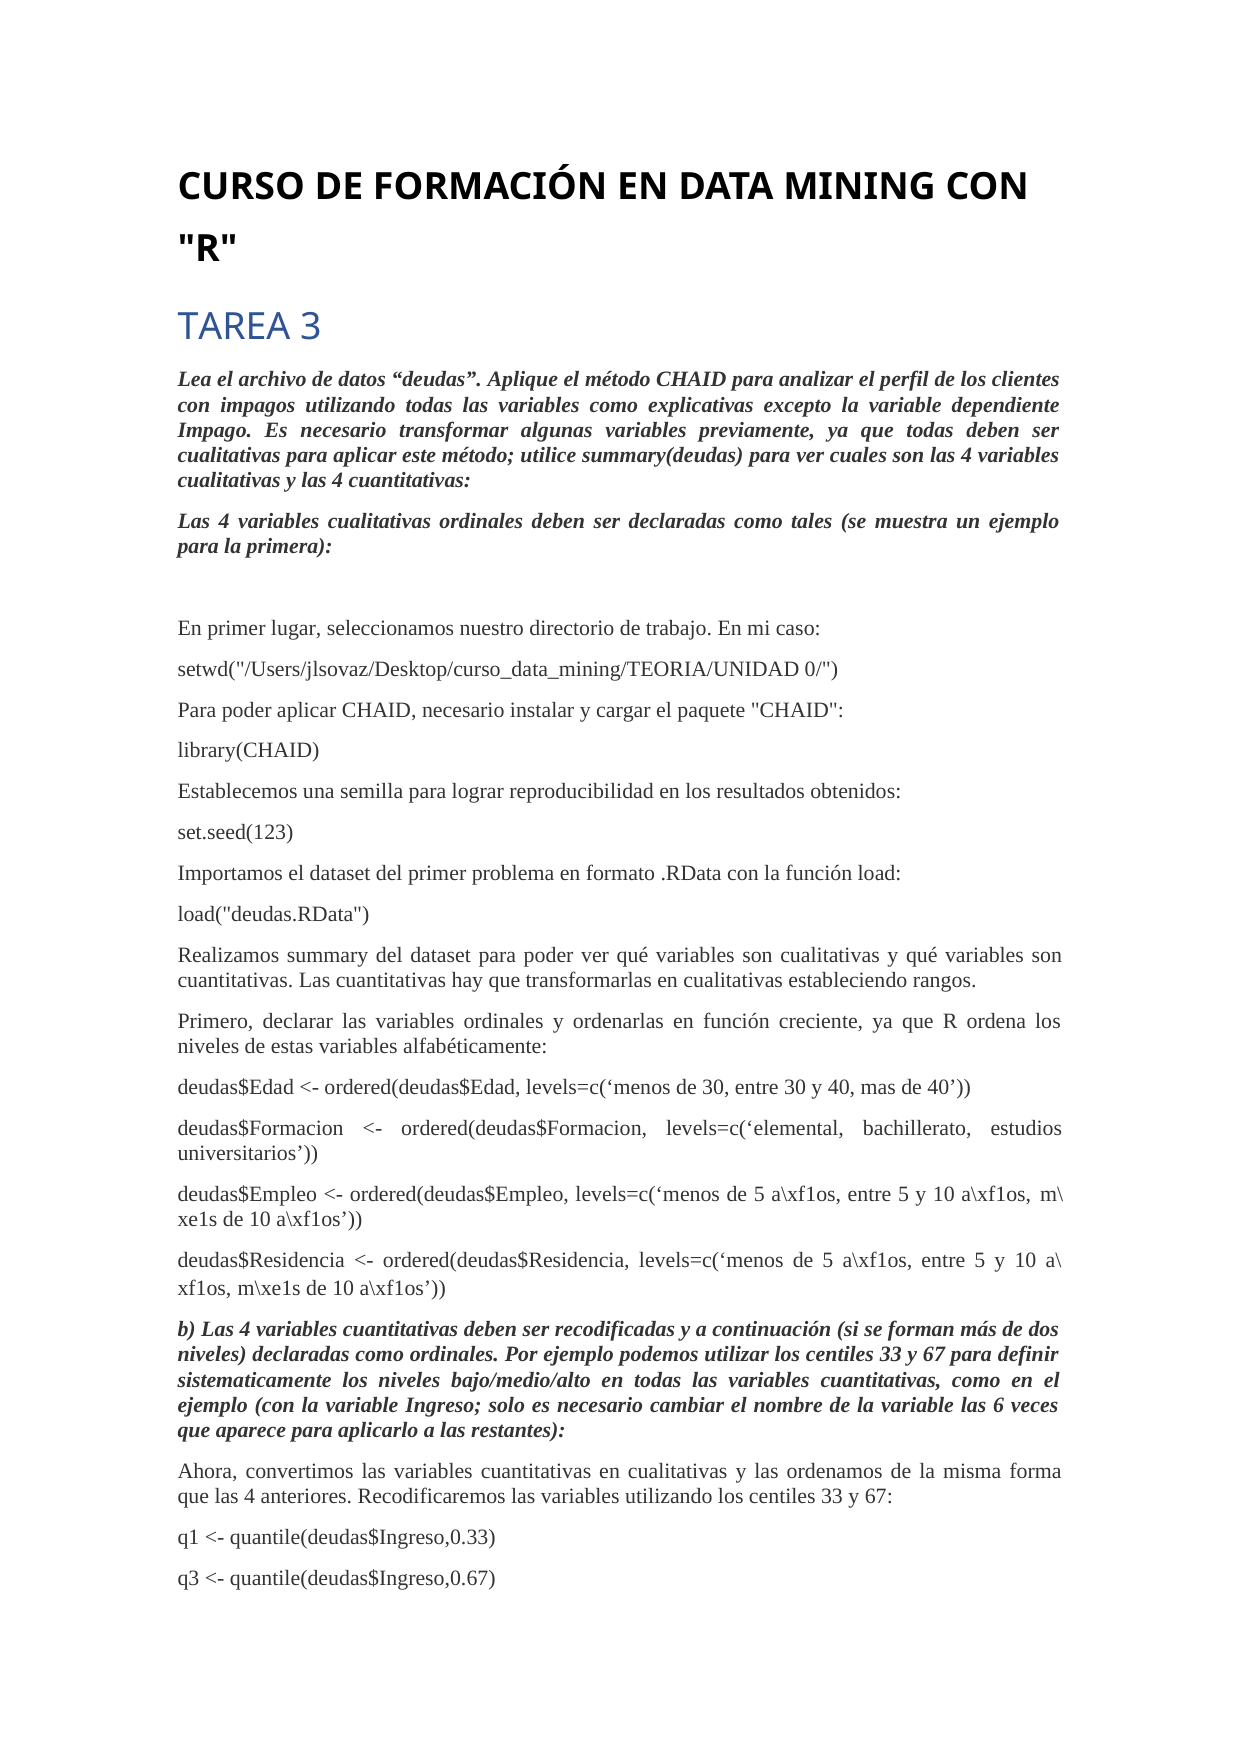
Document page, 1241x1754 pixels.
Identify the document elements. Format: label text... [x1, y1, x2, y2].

text set.seed(123) [177, 819, 1063, 844]
text Para poder aplicar CHAID, necesario instalar y cargar el paquete "CHAID": [177, 697, 1063, 722]
text b) Las 4 variables cuantitativas deben ser recodificadas y a continuación (si se forman más de dos niveles) declaradas como ordinales. Por ejemplo podemos utilizar los centiles 33 y 67 para definir sistematicamente los niveles bajo/medio/alto en todas las variables cuantitativas, como en el ejemplo (con la variable Ingreso; solo es necesario cambiar el nombre de la variable las 6 veces que aparece para aplicarlo a las restantes): [177, 1316, 1063, 1442]
text En primer lugar, seleccionamos nuestro directorio de trabajo. En mi caso: [177, 615, 1063, 640]
text Lea el archivo de datos “deudas”. Aplique el método CHAID para analizar el perfil de los clientes con impagos utilizando todas las variables como explicativas excepto la variable dependiente Impago. Es necesario transformar algunas variables previamente, ya que todas deben ser cualitativas para aplicar este método; utilice summary(deudas) para ver cuales son las 4 variables cualitativas y las 4 cuantitativas: [177, 366, 1063, 492]
text library(CHAID) [177, 737, 1063, 763]
subtitle TAREA 3 [177, 288, 1063, 351]
text Primero, declarar las variables ordinales y ordenarlas en función creciente, ya que R ordena los niveles de estas variables alfabéticamente: [177, 1008, 1063, 1058]
text deudas$Formacion <- ordered(deudas$Formacion, levels=c(‘elemental, bachillerato, estudios universitarios’)) [177, 1114, 1063, 1165]
text Las 4 variables cualitativas ordinales deben ser declaradas como tales (se muestra un ejemplo para la primera): [177, 508, 1063, 558]
text Ahora, convertimos las variables cuantitativas en cualitativas y las ordenamos de la misma forma que las 4 anteriores. Recodificaremos las variables utilizando los centiles 33 y 67: [177, 1458, 1063, 1508]
text CURSO DE FORMACIÓN EN DATA MINING CON "R" [177, 148, 1063, 273]
text Importamos el dataset del primer problema en formato .RData con la función load: [177, 860, 1063, 885]
text load("deudas.RData") [177, 901, 1063, 926]
text Establecemos una semilla para lograr reproducibilidad en los resultados obtenidos: [177, 778, 1063, 803]
text Realizamos summary del dataset para poder ver qué variables son cualitativas y qué variables son cuantitativas. Las cuantitativas hay que transformarlas en cualitativas estableciendo rangos. [177, 942, 1063, 992]
text deudas$Edad <- ordered(deudas$Edad, levels=c(‘menos de 30, entre 30 y 40, mas de 40’)) [177, 1074, 1063, 1099]
text q3 <- quantile(deudas$Ingreso,0.67) [177, 1565, 1063, 1590]
text deudas$Empleo <- ordered(deudas$Empleo, levels=c(‘menos de 5 a\xf1os, entre 5 y 10 a\xf1os, m\xe1s de 10 a\xf1os’)) [177, 1181, 1063, 1231]
text deudas$Residencia <- ordered(deudas$Residencia, levels=c(‘menos de 5 a\xf1os, entre 5 y 10 a\xf1os, m\xe1s de 10 a\xf1os’)) [177, 1247, 1063, 1301]
text q1 <- quantile(deudas$Ingreso,0.33) [177, 1524, 1063, 1549]
text setwd("/Users/jlsovaz/Desktop/curso_data_mining/TEORIA/UNIDAD 0/") [177, 656, 1063, 681]
